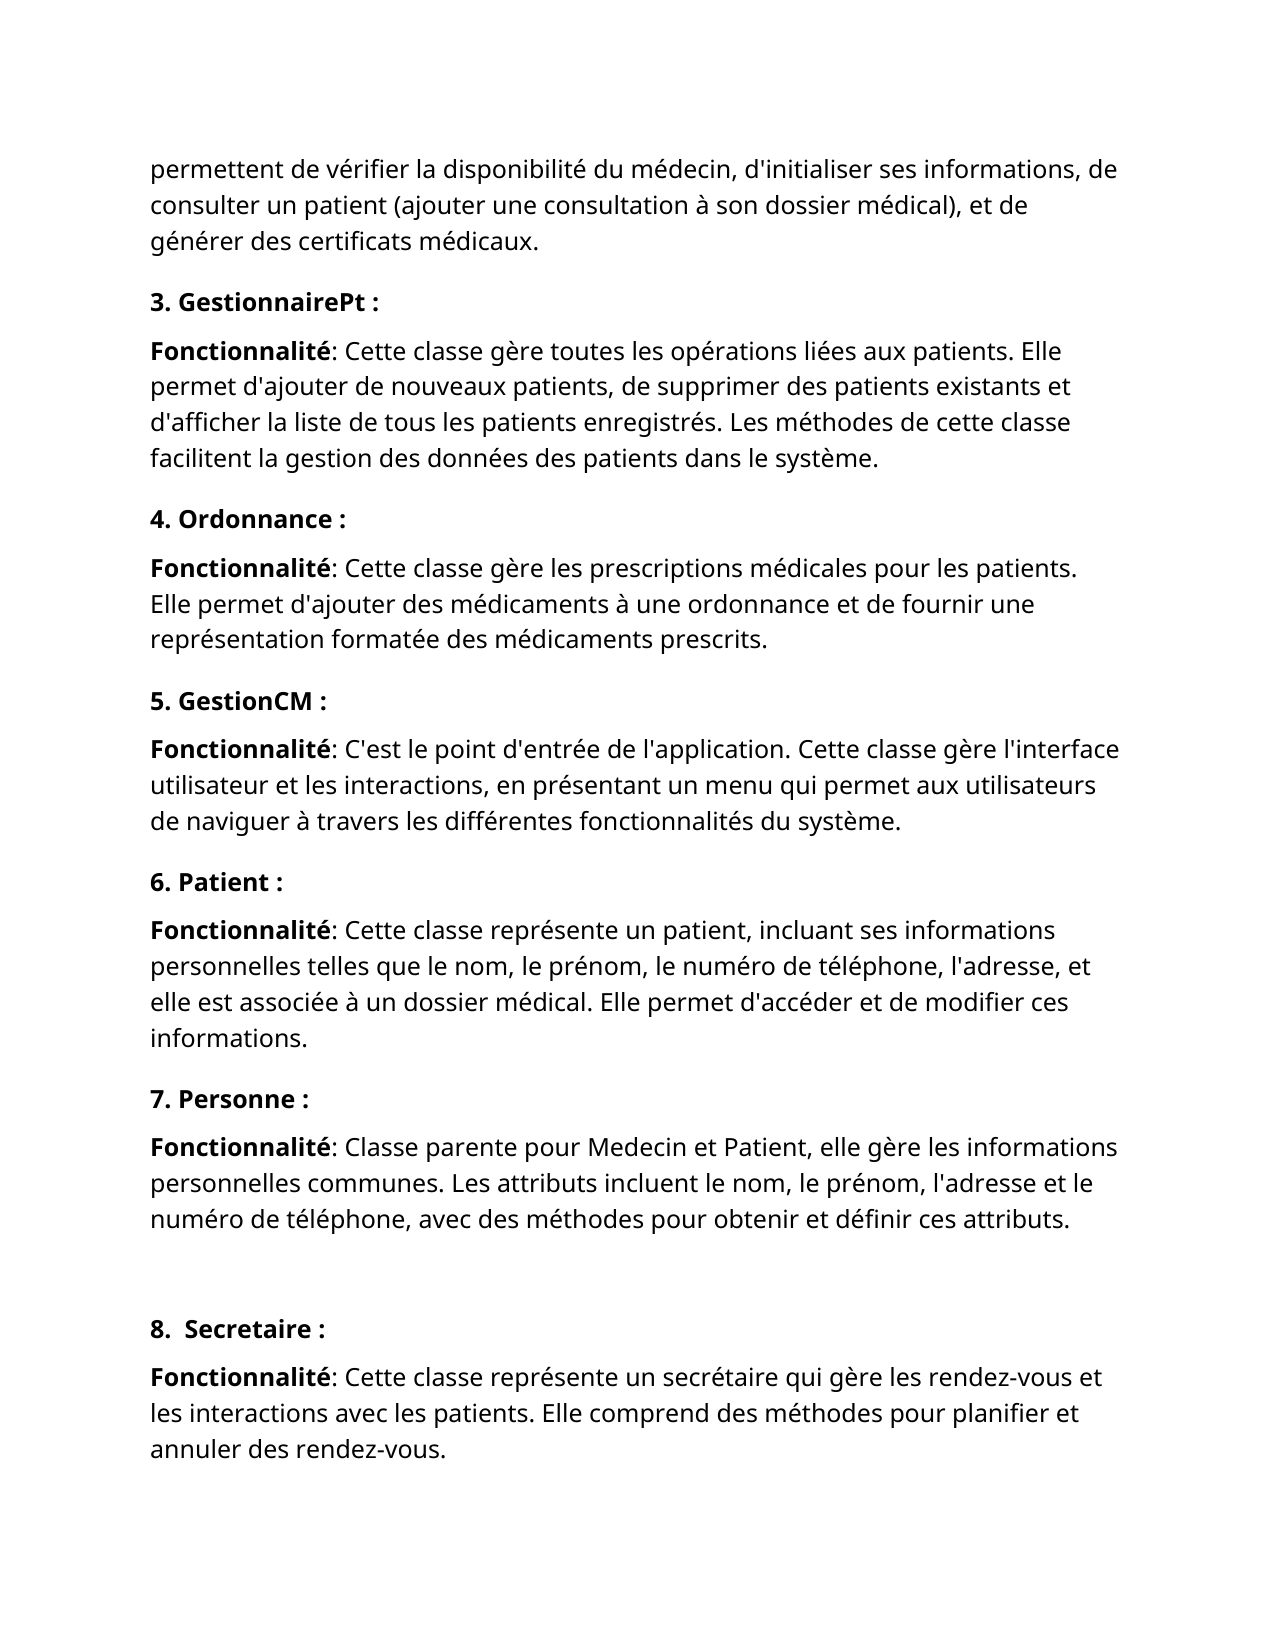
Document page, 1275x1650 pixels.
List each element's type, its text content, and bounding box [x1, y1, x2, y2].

subtitle 6. Patient : [150, 862, 1125, 898]
subtitle 8. Secretaire : [150, 1309, 1125, 1345]
text Fonctionnalité: Classe parente pour Medecin et Patient, elle gère les informations personnelles communes. Les attributs incluent le nom, le prénom, l'adresse et le numéro de téléphone, avec des méthodes pour obtenir et définir ces attributs. [150, 1128, 1125, 1236]
text Fonctionnalité: Cette classe représente un secrétaire qui gère les rendez-vous et les interactions avec les patients. Elle comprend des méthodes pour planifier et annuler des rendez-vous. [150, 1358, 1125, 1466]
text Fonctionnalité: C'est le point d'entrée de l'application. Cette classe gère l'interface utilisateur et les interactions, en présentant un menu qui permet aux utilisateurs de naviguer à travers les différentes fonctionnalités du système. [150, 730, 1125, 837]
subtitle 7. Personne : [150, 1080, 1125, 1116]
text Fonctionnalité: Cette classe gère toutes les opérations liées aux patients. Elle permet d'ajouter de nouveaux patients, de supprimer des patients existants et d'afficher la liste de tous les patients enregistrés. Les méthodes de cette classe facilitent la gestion des données des patients dans le système. [150, 331, 1125, 475]
subtitle 4. Ordonnance : [150, 500, 1125, 536]
subtitle 3. GestionnairePt : [150, 283, 1125, 319]
subtitle 5. GestionCM : [150, 681, 1125, 717]
text Fonctionnalité: Cette classe représente un patient, incluant ses informations personnelles telles que le nom, le prénom, le numéro de téléphone, l'adresse, et elle est associée à un dossier médical. Elle permet d'accéder et de modifier ces informations. [150, 911, 1125, 1055]
text Fonctionnalité: Cette classe gère les prescriptions médicales pour les patients. Elle permet d'ajouter des médicaments à une ordonnance et de fournir une représentation formatée des médicaments prescrits. [150, 548, 1125, 656]
